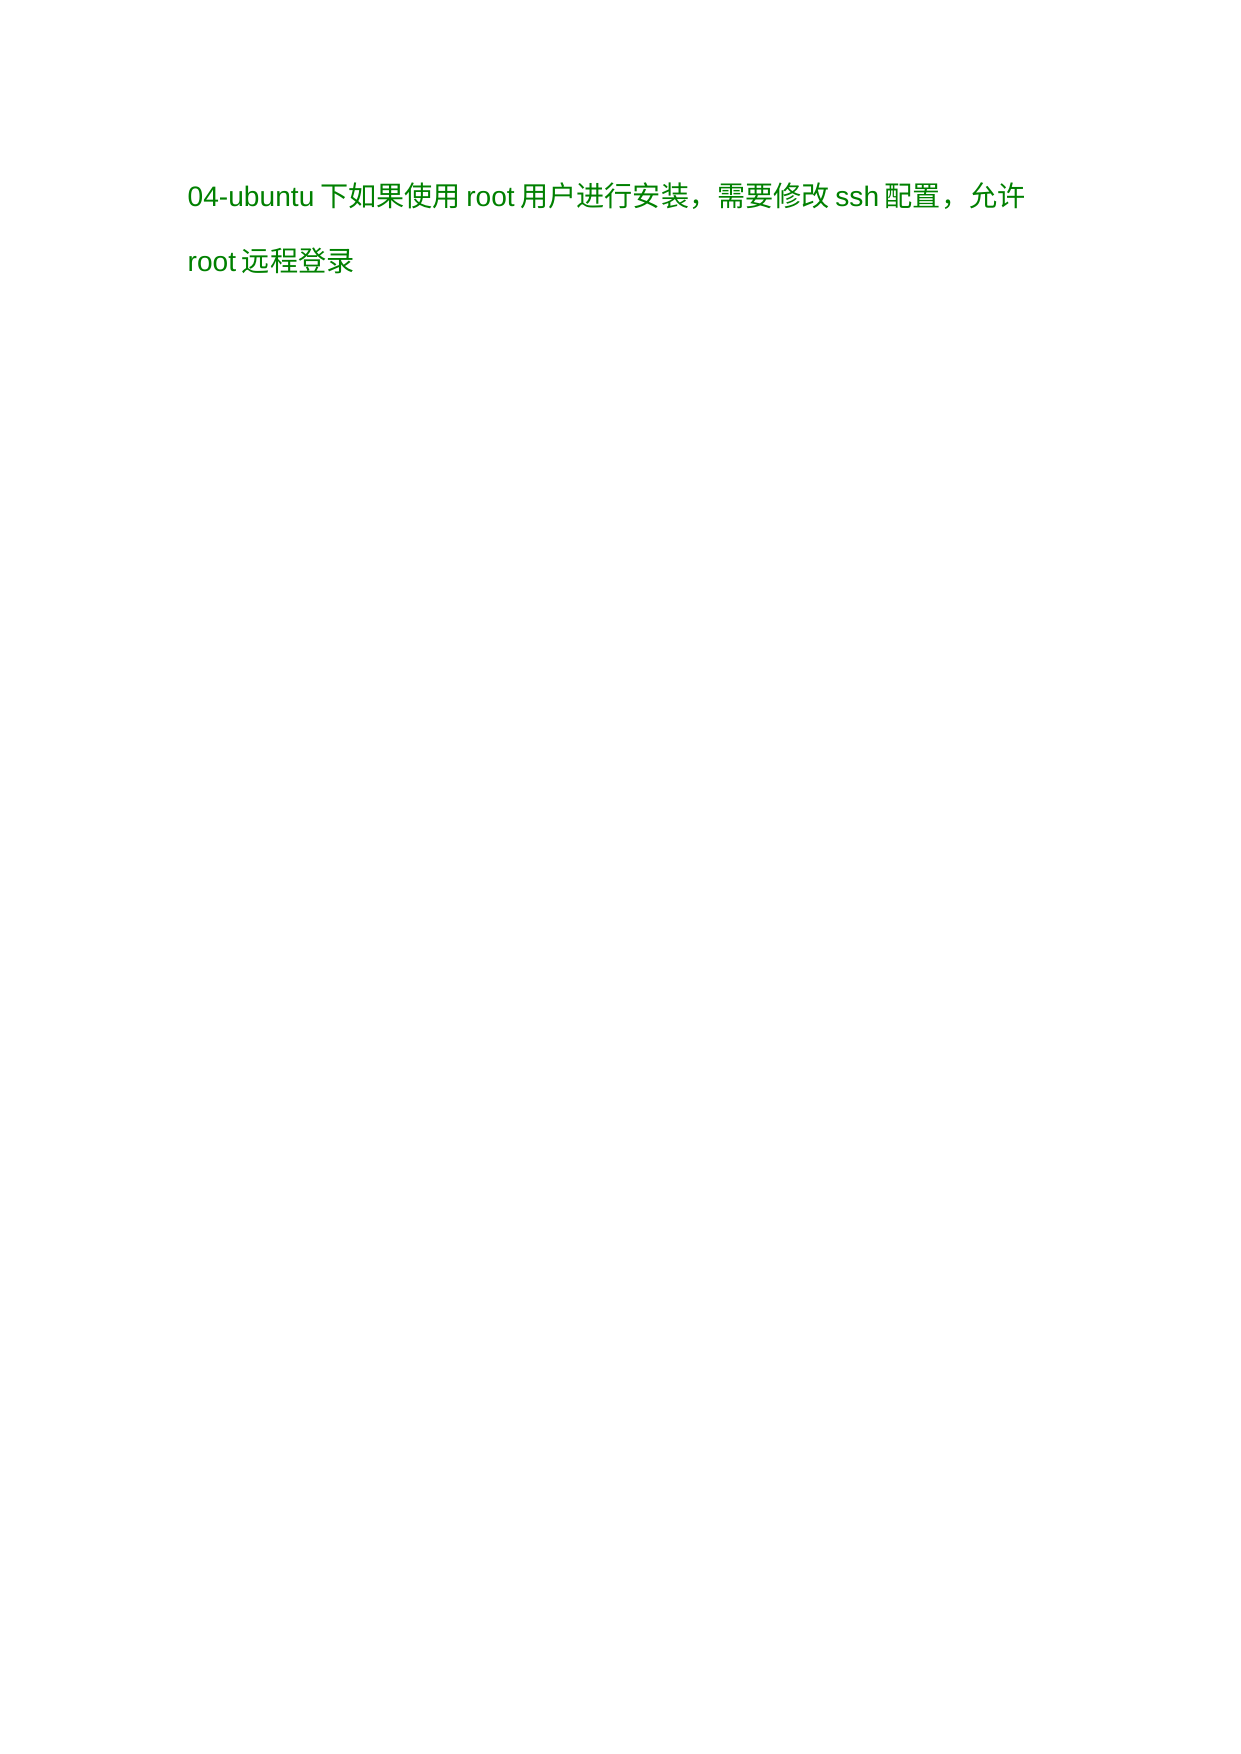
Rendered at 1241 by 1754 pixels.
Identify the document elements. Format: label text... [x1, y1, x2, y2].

text 04-ubuntu下如果使用root用户进行安装，需要修改ssh配置，允许root远程登录 [187, 162, 1053, 292]
